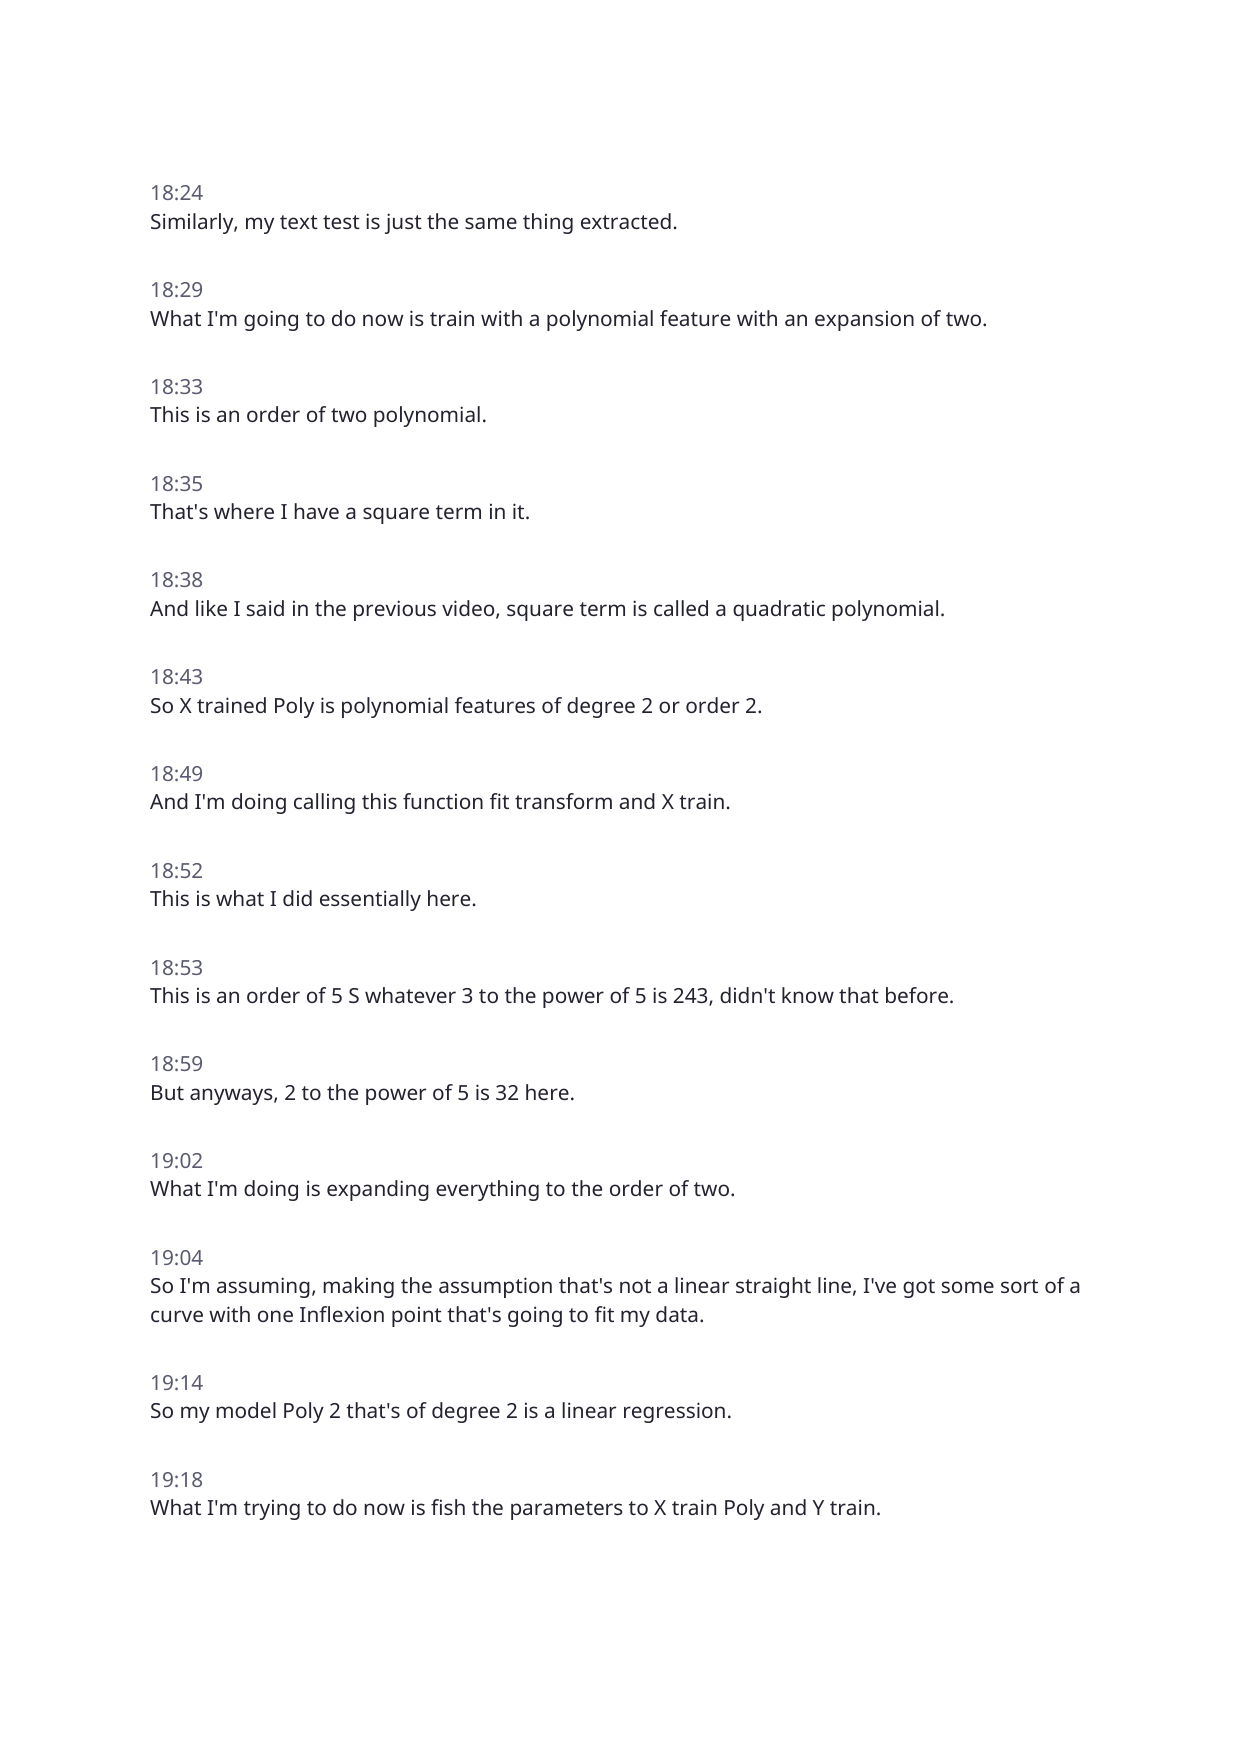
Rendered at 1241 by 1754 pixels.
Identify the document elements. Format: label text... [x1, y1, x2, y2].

text 18:33 This is an order of two polynomial. [150, 343, 1090, 429]
text 18:24 Similarly, my text test is just the same thing extracted. [150, 150, 1090, 235]
text 18:29 What I'm going to do now is train with a polynomial feature with an expansion of two. [150, 247, 1090, 332]
text 18:43 So X trained Poly is polynomial features of degree 2 or order 2. [150, 634, 1090, 719]
text 19:14 So my model Poly 2 that's of degree 2 is a linear regression. [150, 1340, 1090, 1425]
text 18:52 This is what I did essentially here. [150, 827, 1090, 913]
text 19:02 What I'm doing is expanding everything to the order of two. [150, 1118, 1090, 1203]
text 18:53 This is an order of 5 S whatever 3 to the power of 5 is 243, didn't know that before. [150, 924, 1090, 1009]
text 19:18 What I'm trying to do now is fish the parameters to X train Poly and Y train. [150, 1436, 1090, 1522]
text 18:59 But anyways, 2 to the power of 5 is 32 here. [150, 1021, 1090, 1106]
text 19:04 So I'm assuming, making the assumption that's not a linear straight line, I've got some sort of a curve with one Inflexion point that's going to fit my data. [150, 1214, 1090, 1328]
text 18:38 And like I said in the previous video, square term is called a quadratic polynomial. [150, 537, 1090, 622]
text 18:35 That's where I have a square term in it. [150, 440, 1090, 526]
text 18:49 And I'm doing calling this function fit transform and X train. [150, 731, 1090, 816]
